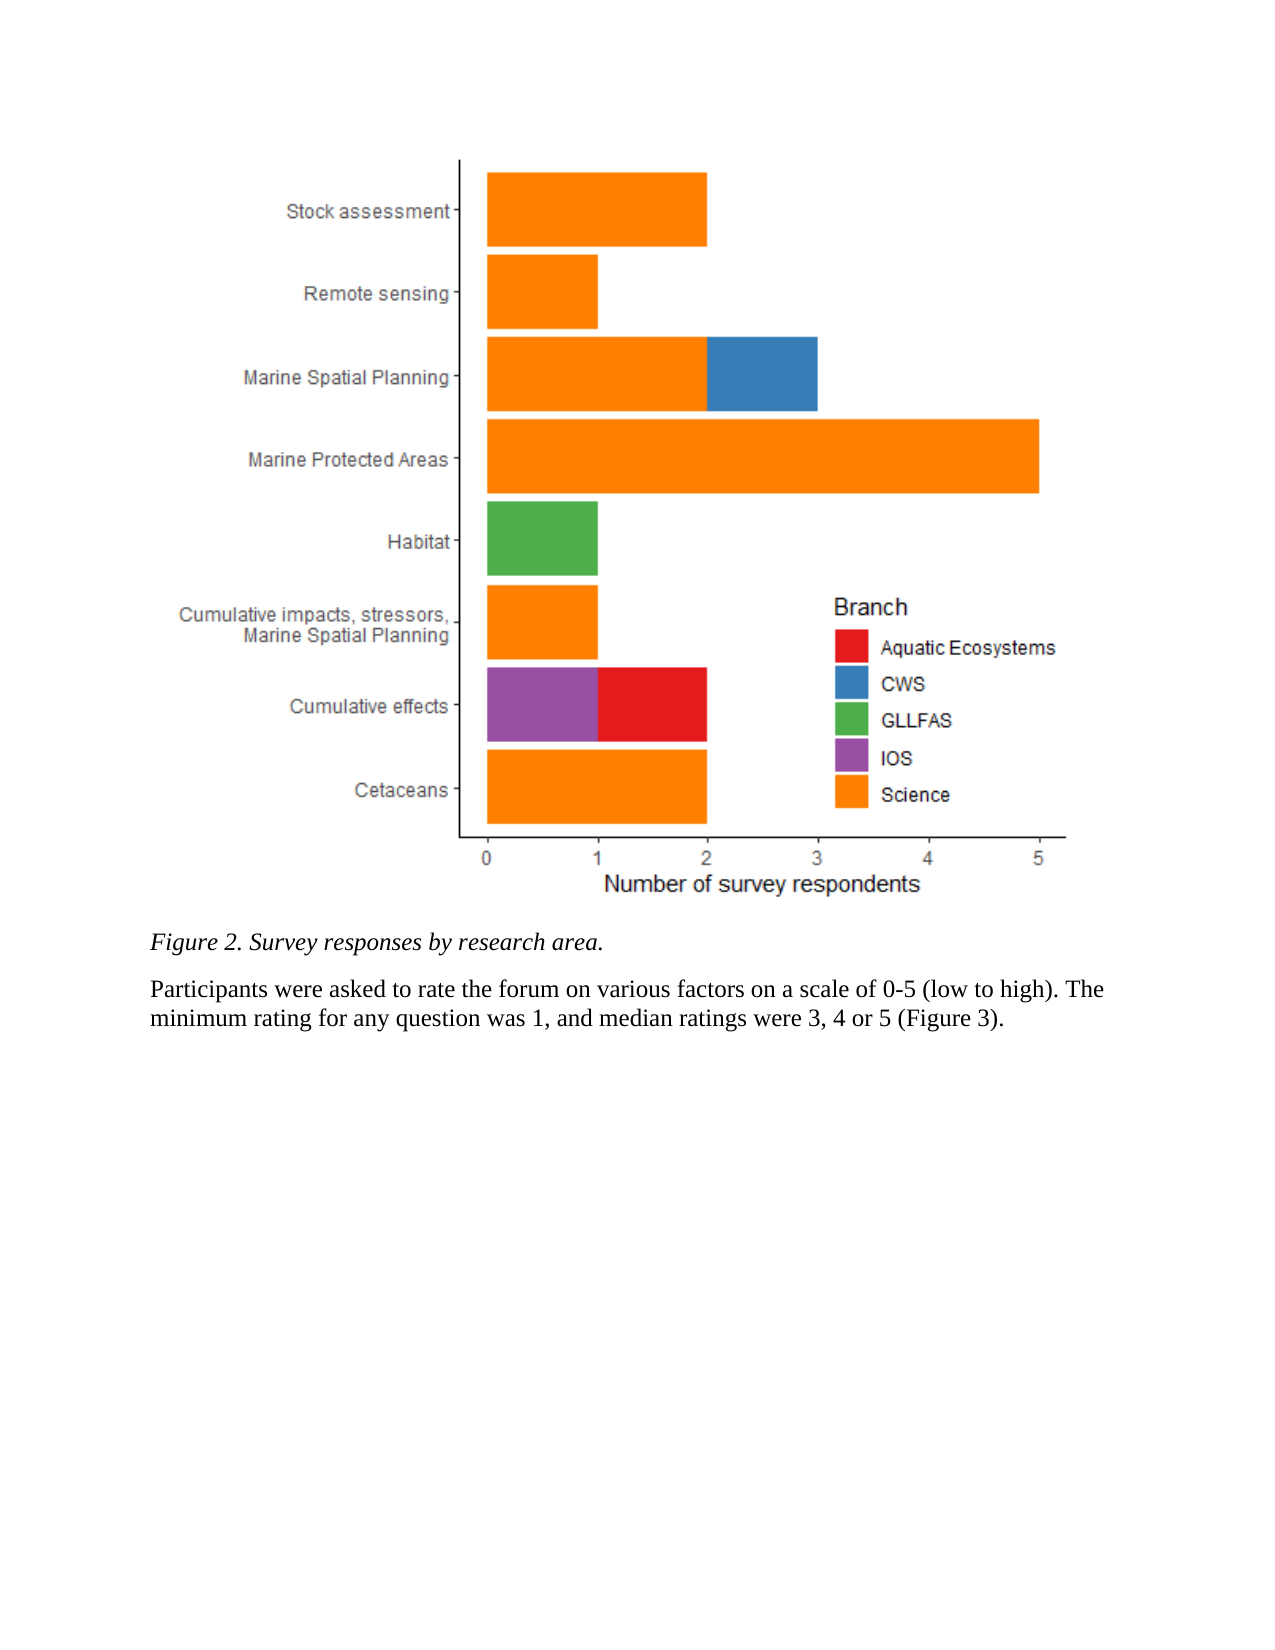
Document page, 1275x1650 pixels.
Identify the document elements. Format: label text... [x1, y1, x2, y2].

text Participants were asked to rate the forum on various factors on a scale of 0-5 (low to high). The minimum rating for any question was 1, and median ratings were 3, 4 or 5 (Figure 3). [150, 974, 1125, 1032]
text Figure 2. Survey responses by research area. [150, 927, 1125, 955]
picture [168, 150, 1079, 908]
